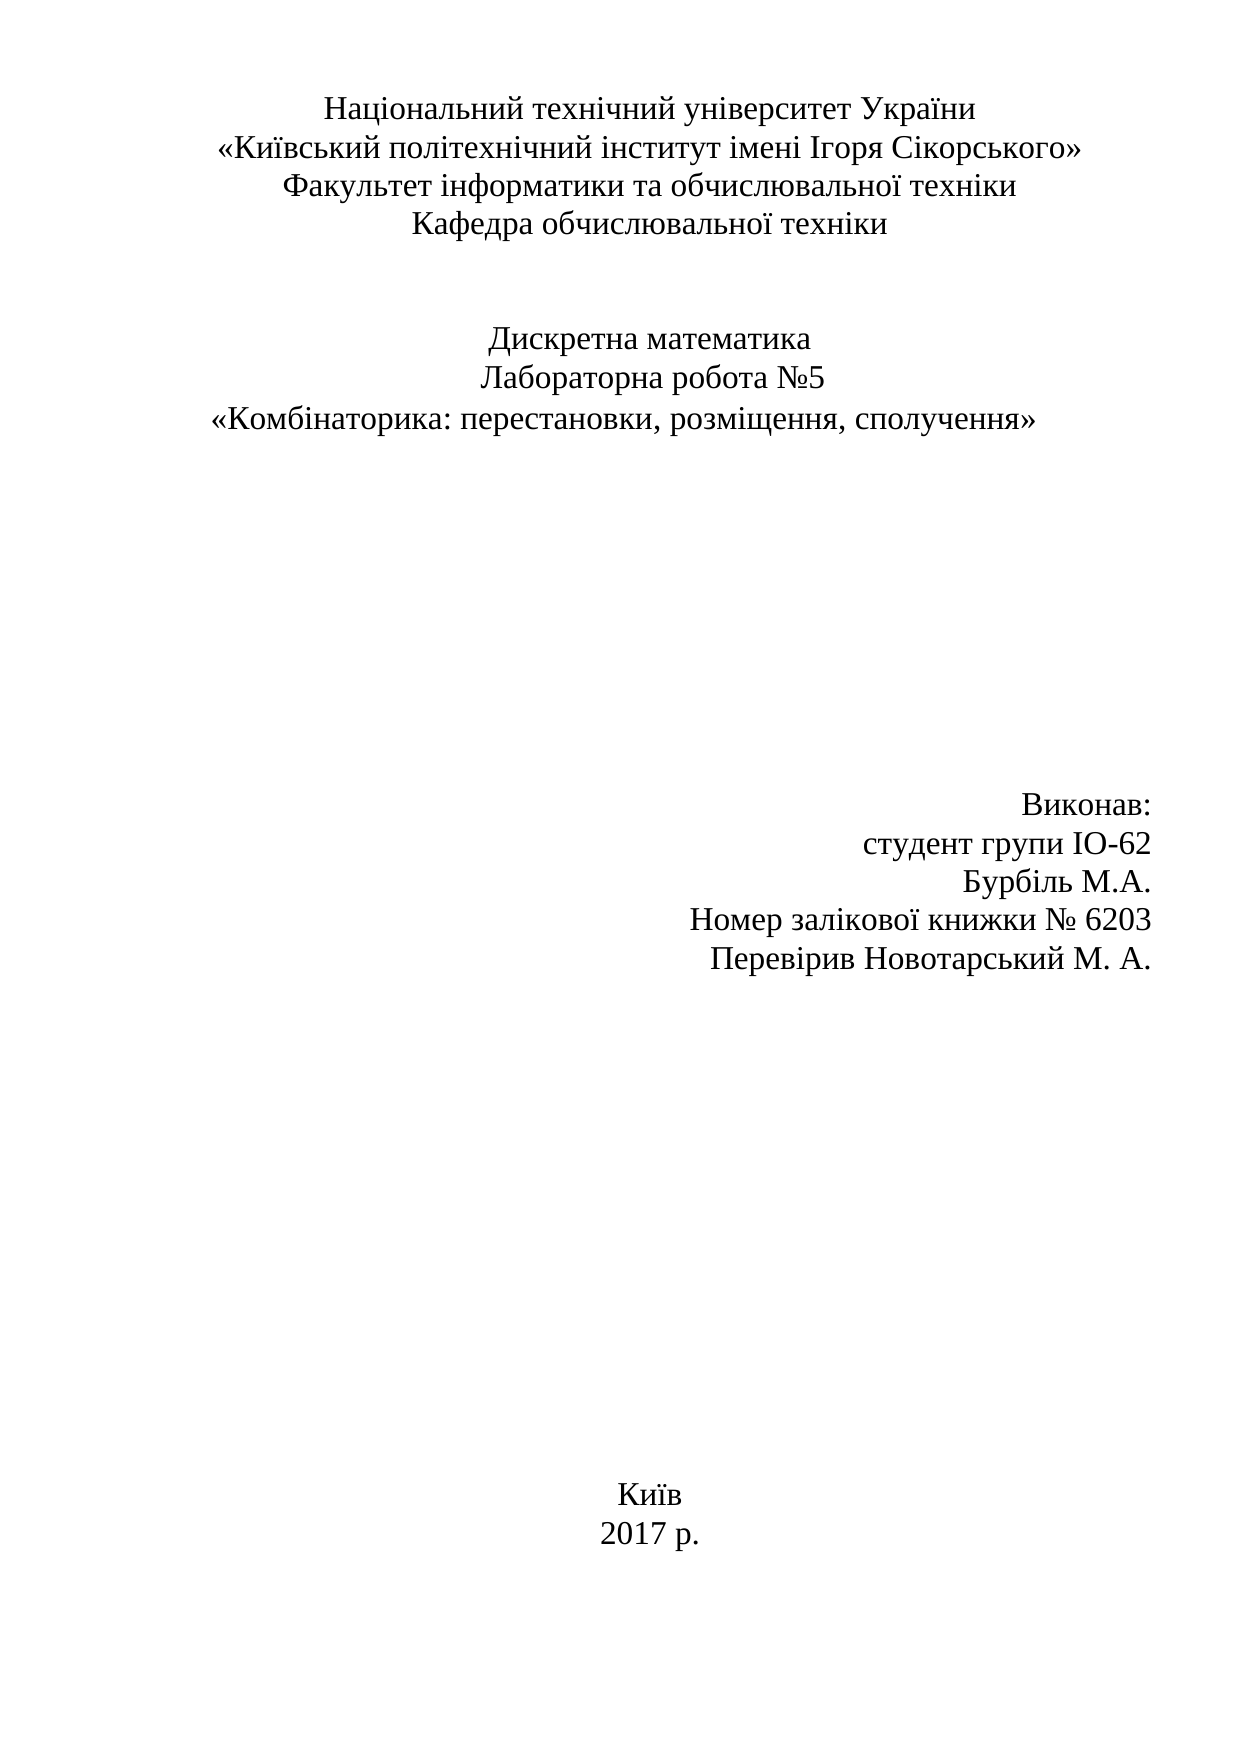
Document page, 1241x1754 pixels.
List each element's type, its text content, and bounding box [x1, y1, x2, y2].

text Виконав: [148, 784, 1152, 823]
text Номер залікової книжки № 6203 [148, 899, 1152, 938]
text Лабораторна робота №5 [148, 357, 1099, 395]
text Перевірив Новотарський М. А. [148, 938, 1152, 976]
text Дискретна математика [148, 318, 1152, 357]
text «Київський політехнічний інститут імені Ігоря Сікорського» [148, 127, 1152, 165]
text Кафедра обчислювальної техніки [148, 203, 1152, 242]
text студент групи ІО-62 [148, 823, 1152, 861]
text Факультет інформатики та обчислювальної техніки [148, 165, 1152, 203]
text 2017 р. [148, 1513, 1152, 1551]
text Національний технічний університет України [148, 88, 1152, 127]
text Київ [148, 1474, 1152, 1513]
text Бурбіль М.А. [148, 861, 1152, 899]
text «Комбінаторика: перестановки, розміщення, сполучення» [148, 398, 1099, 437]
